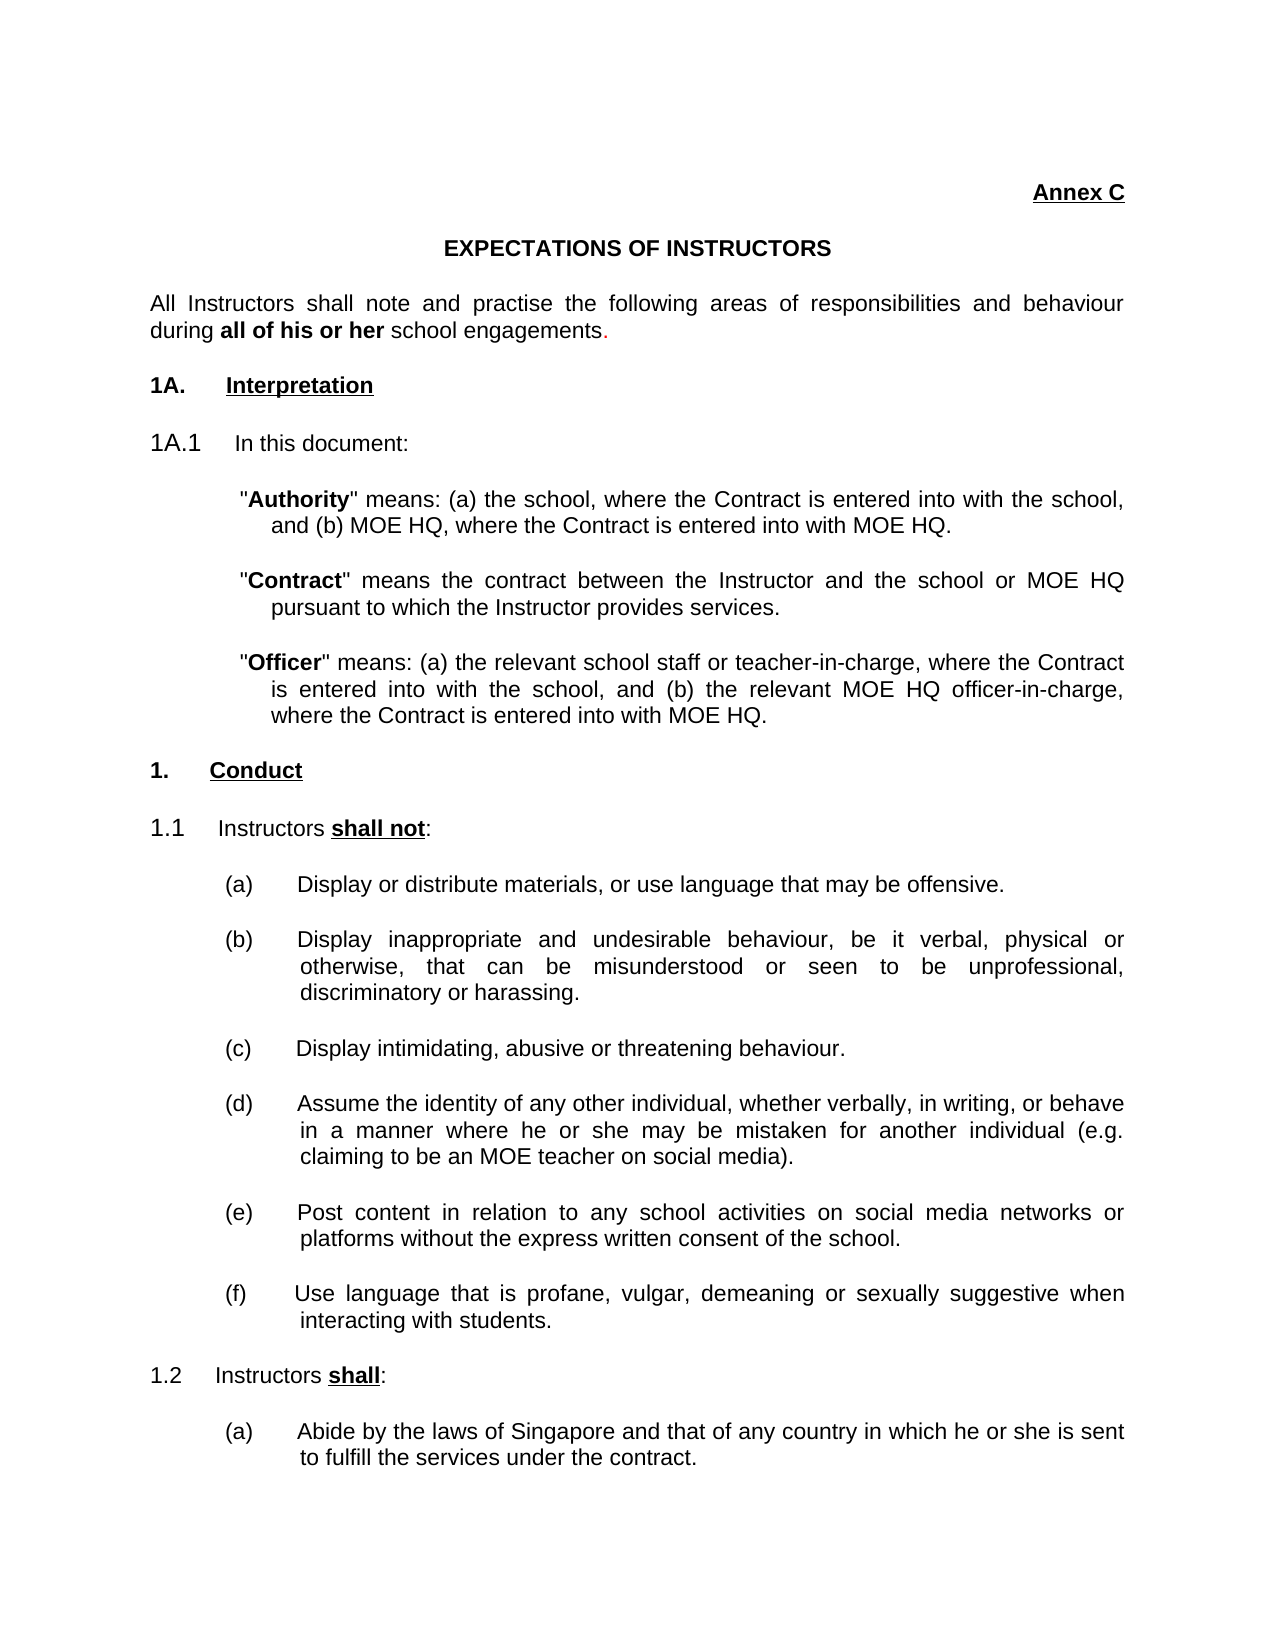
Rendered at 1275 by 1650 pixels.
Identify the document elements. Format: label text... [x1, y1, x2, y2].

list 1. Conduct [150, 757, 1125, 784]
list "Contract" means the contract between the Instructor and the school or MOE HQ pursuant to which the Instructor provides services. [196, 567, 1125, 620]
text EXPECTATIONS OF INSTRUCTORS [150, 235, 1125, 261]
list (a) Abide by the laws of Singapore and that of any country in which he or she is sent to fulfill the services under the contract. [225, 1418, 1125, 1470]
list "Authority" means: (a) the school, where the Contract is entered into with the school, and (b) MOE HQ, where the Contract is entered into with MOE HQ. [196, 486, 1125, 538]
list 1A.1 In this document: [150, 428, 1125, 456]
list (a) Display or distribute materials, or use language that may be offensive. [225, 871, 1125, 897]
list (e) Post content in relation to any school activities on social media networks or platforms without the express written consent of the school. [225, 1198, 1125, 1251]
list 1.2 Instructors shall: [150, 1362, 1125, 1388]
list (d) Assume the identity of any other individual, whether verbally, in writing, or behave in a manner where he or she may be mistaken for another individual (e.g. claiming to be an MOE teacher on social media). [225, 1090, 1125, 1169]
list (f) Use language that is profane, vulgar, demeaning or sexually suggestive when interacting with students. [225, 1280, 1125, 1333]
list 1.1 Instructors shall not: [150, 813, 1125, 842]
list (b) Display inappropriate and undesirable behaviour, be it verbal, physical or otherwise, that can be misunderstood or seen to be unprofessional, discriminatory or harassing. [225, 926, 1125, 1006]
text All Instructors shall note and practise the following areas of responsibilities and behaviour during all of his or her school engagements. [150, 290, 1125, 343]
list 1A. Interpretation [150, 372, 1125, 398]
list "Officer" means: (a) the relevant school staff or teacher-in-charge, where the Contract is entered into with the school, and (b) the relevant MOE HQ officer-in-charge, where the Contract is entered into with MOE HQ. [196, 649, 1125, 728]
text Annex C [150, 179, 1125, 206]
list (c) Display intimidating, abusive or threatening behaviour. [225, 1035, 1125, 1061]
